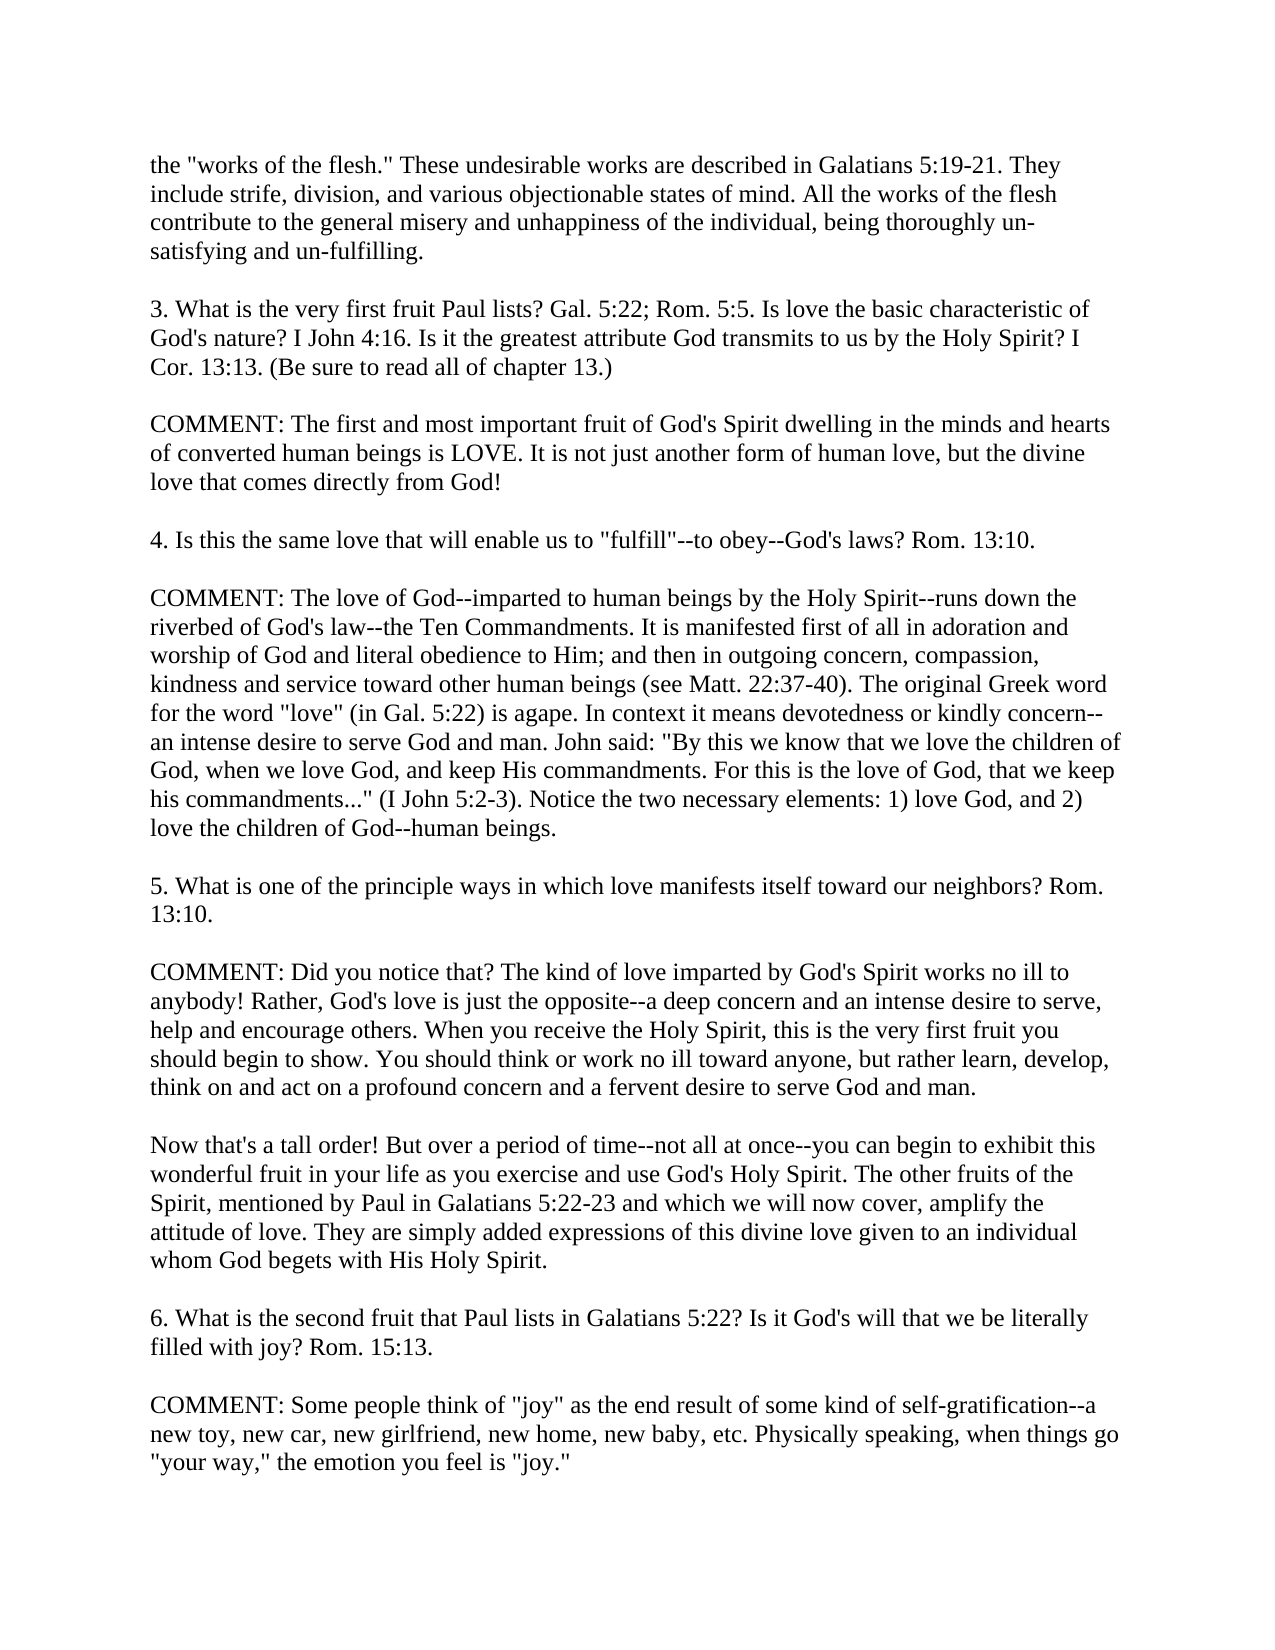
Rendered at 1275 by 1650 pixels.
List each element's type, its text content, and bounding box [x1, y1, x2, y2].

text Now that's a tall order! But over a period of time--not all at once--you can begin to exhibit this wonderful fruit in your life as you exercise and use God's Holy Spirit. The other fruits of the Spirit, mentioned by Paul in Galatians 5:22-23 and which we will now cover, amplify the attitude of love. They are simply added expressions of this divine love given to an individual whom God begets with His Holy Spirit. [150, 1130, 1125, 1274]
text COMMENT: Some people think of "joy" as the end result of some kind of self-gratification--a new toy, new car, new girlfriend, new home, new baby, etc. Physically speaking, when things go "your way," the emotion you feel is "joy." [150, 1390, 1125, 1476]
text COMMENT: The first and most important fruit of God's Spirit dwelling in the minds and hearts of converted human beings is LOVE. It is not just another form of human love, but the divine love that comes directly from God! [150, 409, 1125, 496]
text 4. Is this the same love that will enable us to "fulfill"--to obey--God's laws? Rom. 13:10. [150, 525, 1125, 554]
text COMMENT: The love of God--imparted to human beings by the Holy Spirit--runs down the riverbed of God's law--the Ten Commandments. It is manifested first of all in adoration and worship of God and literal obedience to Him; and then in outgoing concern, compassion, kindness and service toward other human beings (see Matt. 22:37-40). The original Greek word for the word "love" (in Gal. 5:22) is agape. In context it means devotedness or kindly concern--an intense desire to serve God and man. John said: "By this we know that we love the children of God, when we love God, and keep His commandments. For this is the love of God, that we keep his commandments..." (I John 5:2-3). Notice the two necessary elements: 1) love God, and 2) love the children of God--human beings. [150, 583, 1125, 842]
text 6. What is the second fruit that Paul lists in Galatians 5:22? Is it God's will that we be literally filled with joy? Rom. 15:13. [150, 1303, 1125, 1361]
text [150, 150, 1125, 265]
text 3. What is the very first fruit Paul lists? Gal. 5:22; Rom. 5:5. Is love the basic characteristic of God's nature? I John 4:16. Is it the greatest attribute God transmits to us by the Holy Spirit? I Cor. 13:13. (Be sure to read all of chapter 13.) [150, 294, 1125, 380]
text COMMENT: Did you notice that? The kind of love imparted by God's Spirit works no ill to anybody! Rather, God's love is just the opposite--a deep concern and an intense desire to serve, help and encourage others. When you receive the Holy Spirit, this is the very first fruit you should begin to show. You should think or work no ill toward anyone, but rather learn, develop, think on and act on a profound concern and a fervent desire to serve God and man. [150, 957, 1125, 1101]
text 5. What is one of the principle ways in which love manifests itself toward our neighbors? Rom. 13:10. [150, 871, 1125, 928]
